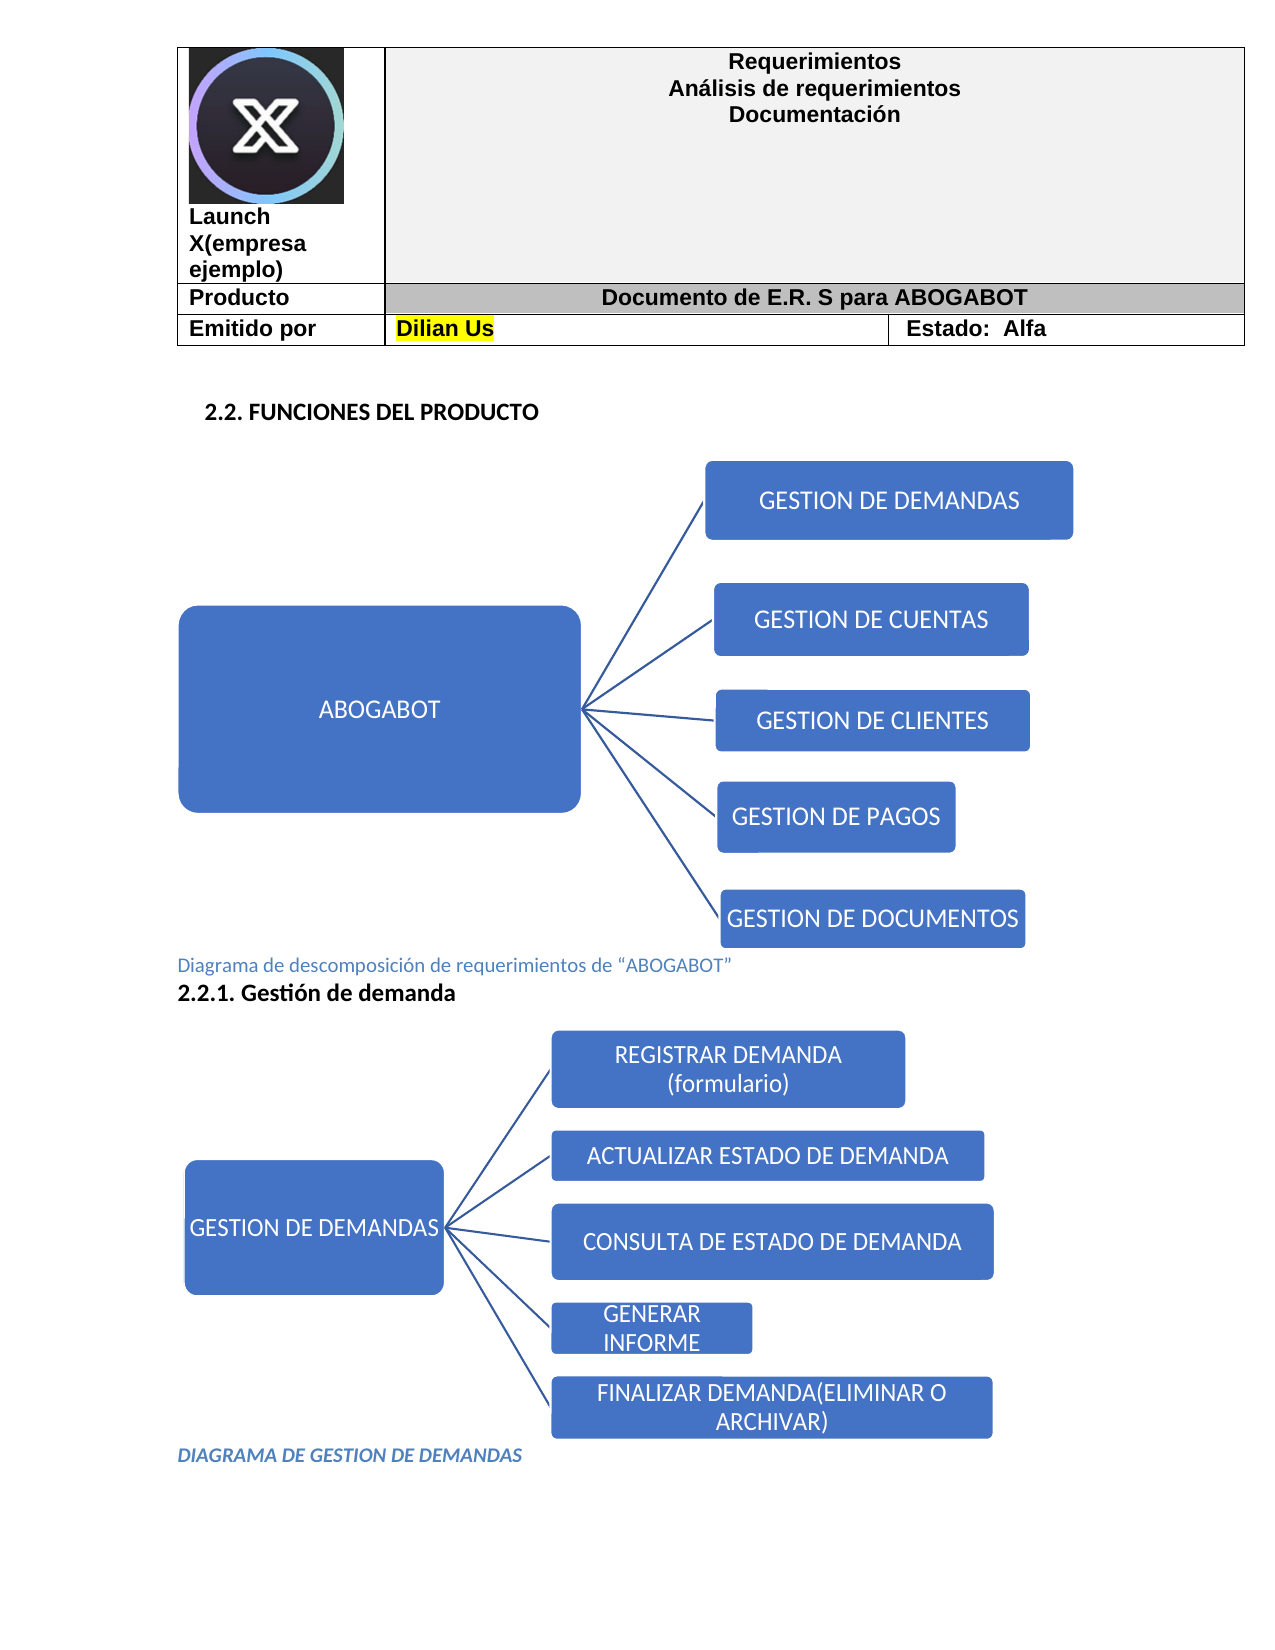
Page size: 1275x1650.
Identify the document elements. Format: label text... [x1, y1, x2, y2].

text 2.2. FUNCIONES DEL PRODUCTO [204, 397, 1098, 427]
text 2.2.1. Gestión de demanda [177, 978, 1098, 1008]
text Diagrama de descomposición de requerimientos de “ABOGABOT” [177, 952, 1098, 978]
picture [188, 48, 344, 204]
text DIAGRAMA DE GESTION DE DEMANDAS [177, 1443, 1098, 1468]
